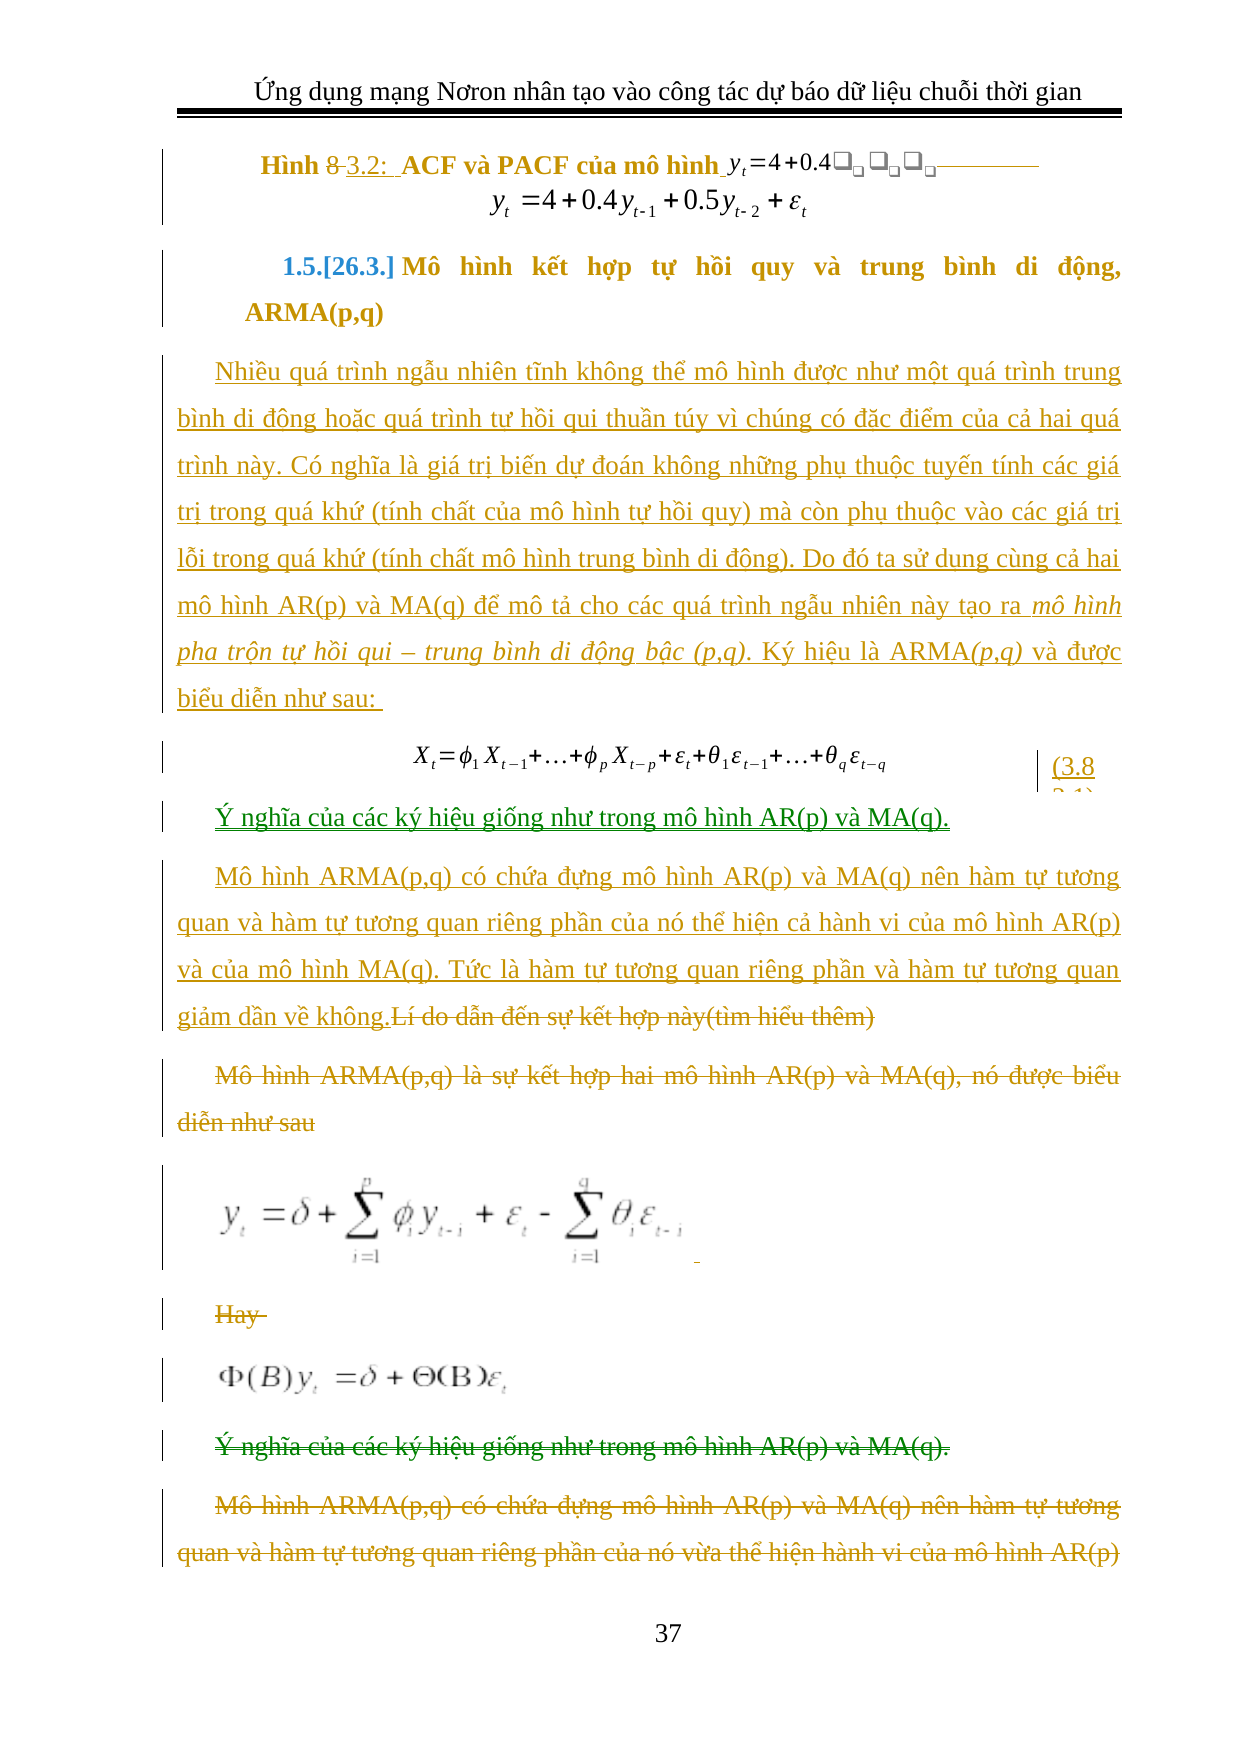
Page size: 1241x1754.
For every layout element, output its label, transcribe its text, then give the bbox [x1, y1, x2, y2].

text Hình ACF và PACF của mô hình [177, 149, 1122, 224]
subtitle Mô hình kết hợp tự hồi quy và trung bình di động, ARMA(p,q) [244, 249, 1122, 327]
